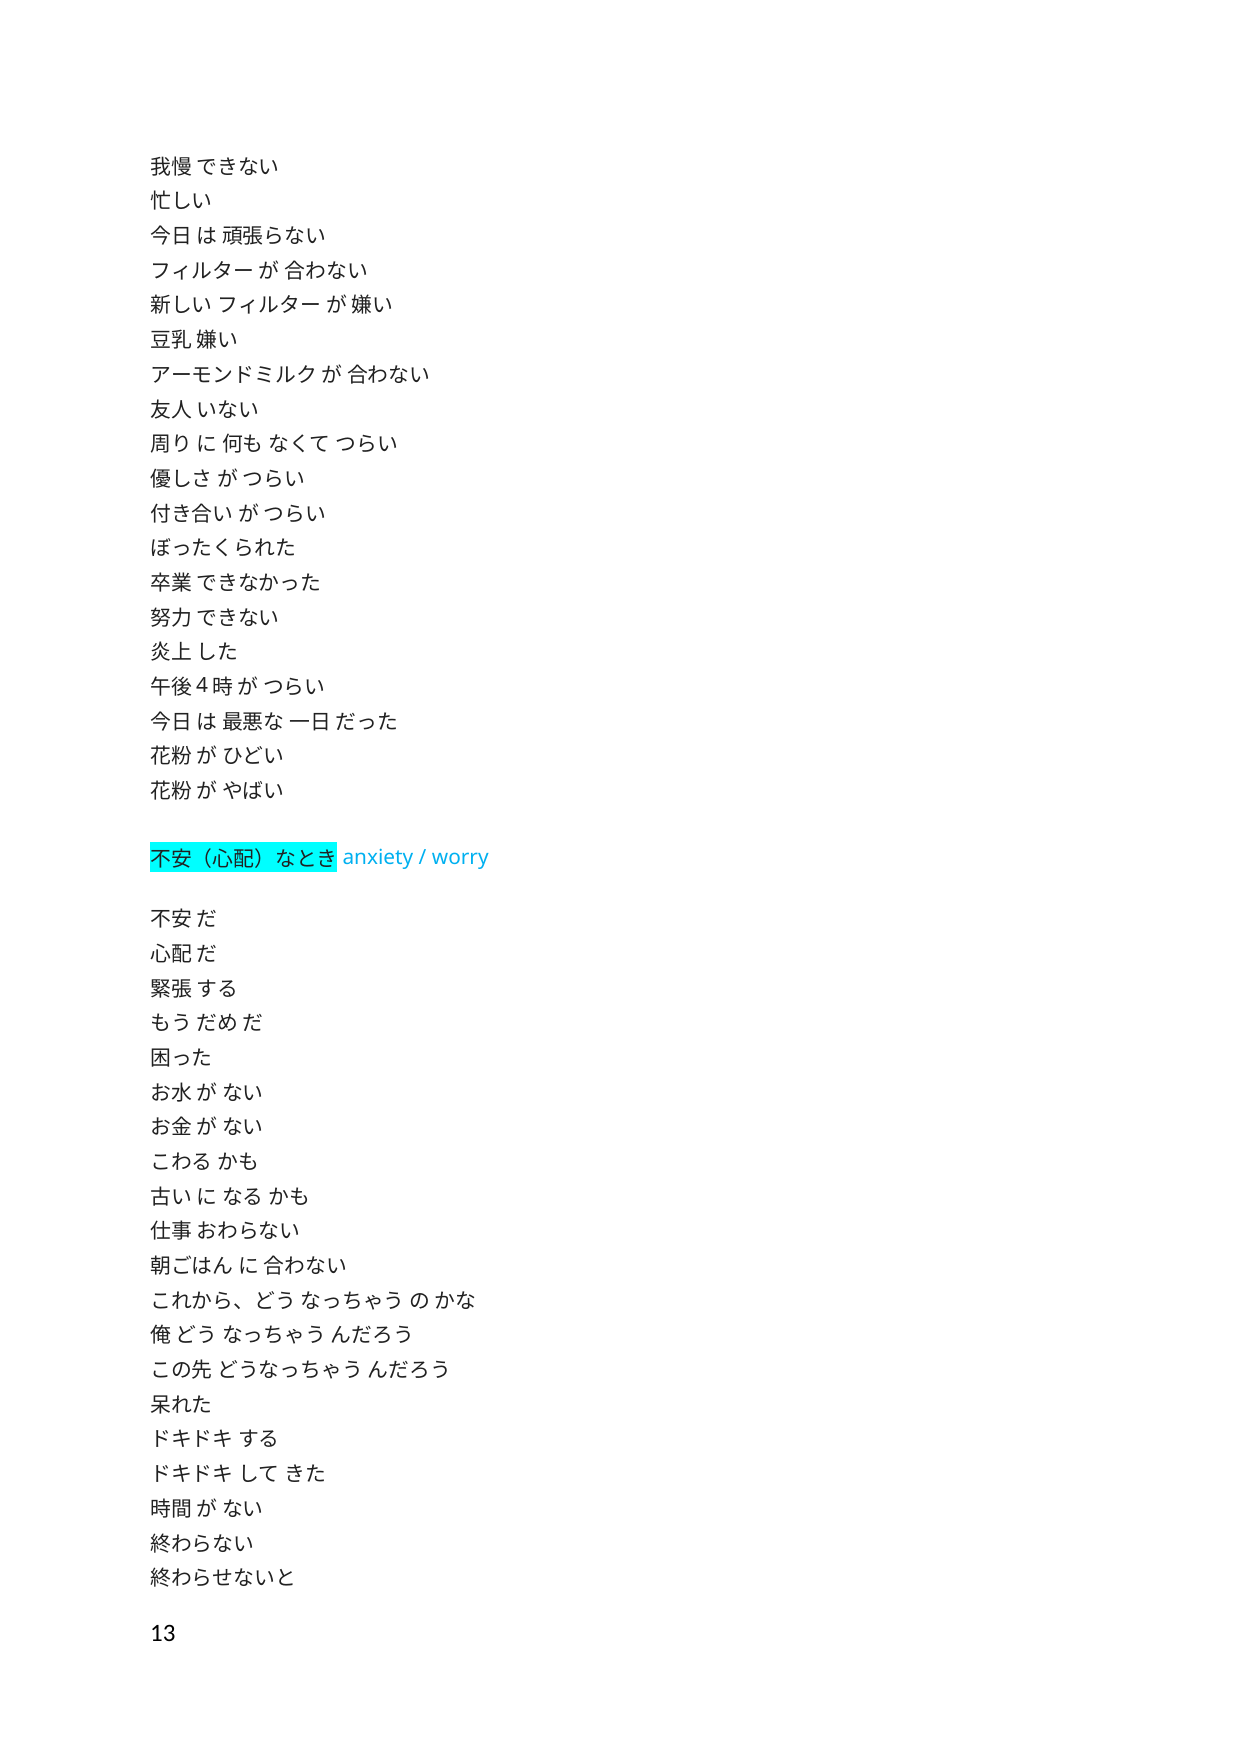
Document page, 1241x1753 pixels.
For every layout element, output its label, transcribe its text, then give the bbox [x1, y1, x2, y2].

text もう だめ だ [150, 1006, 1090, 1037]
text 努力 できない [150, 601, 1090, 631]
text 仕事 おわらない [150, 1214, 1090, 1245]
text 花粉 が ひどい [150, 740, 1090, 770]
text 周り に 何も なくて つらい [150, 427, 1090, 458]
text 友人 いない [150, 393, 1090, 423]
text ドキドキ する [150, 1423, 1090, 1453]
text 午後4時 が つらい [150, 670, 1090, 701]
text 炎上 した [150, 636, 1090, 666]
text 今日 は 最悪な 一日 だった [150, 705, 1090, 735]
text 朝ごはん に 合わない [150, 1249, 1090, 1279]
text 我慢 できない [150, 150, 1090, 180]
text 不安（心配）なとき anxiety / worry [337, 842, 1090, 872]
text お水 が ない [150, 1076, 1090, 1106]
text こわる かも [150, 1145, 1090, 1175]
text 新しい フィルター が 嫌い [150, 289, 1090, 319]
text 卒業 できなかった [150, 566, 1090, 596]
text 時間 が ない [150, 1492, 1090, 1522]
text これから、どう なっちゃう の かな [150, 1284, 1090, 1314]
text フィルター が 合わない [150, 254, 1090, 284]
text 忙しい [150, 185, 1090, 215]
text 終わらせないと [150, 1561, 1090, 1592]
text ぼったくられた [150, 532, 1090, 562]
text 困った [150, 1041, 1090, 1071]
text 今日 は 頑張らない [150, 219, 1090, 249]
text お金 が ない [150, 1111, 1090, 1141]
text アーモンドミルク が 合わない [150, 358, 1090, 388]
text 古い に なる かも [150, 1180, 1090, 1210]
text 心配 だ [150, 937, 1090, 967]
text 花粉 が やばい [150, 774, 1090, 805]
text 緊張 する [150, 972, 1090, 1002]
text 終わらない [150, 1527, 1090, 1557]
text 付き合い が つらい [150, 497, 1090, 527]
text 俺 どう なっちゃう んだろう [150, 1319, 1090, 1349]
text 呆れた [150, 1388, 1090, 1418]
text 不安 だ [150, 902, 1090, 933]
text この先 どうなっちゃう んだろう [150, 1353, 1090, 1383]
text 優しさ が つらい [150, 462, 1090, 492]
text 豆乳 嫌い [150, 323, 1090, 354]
text ドキドキ して きた [150, 1457, 1090, 1488]
